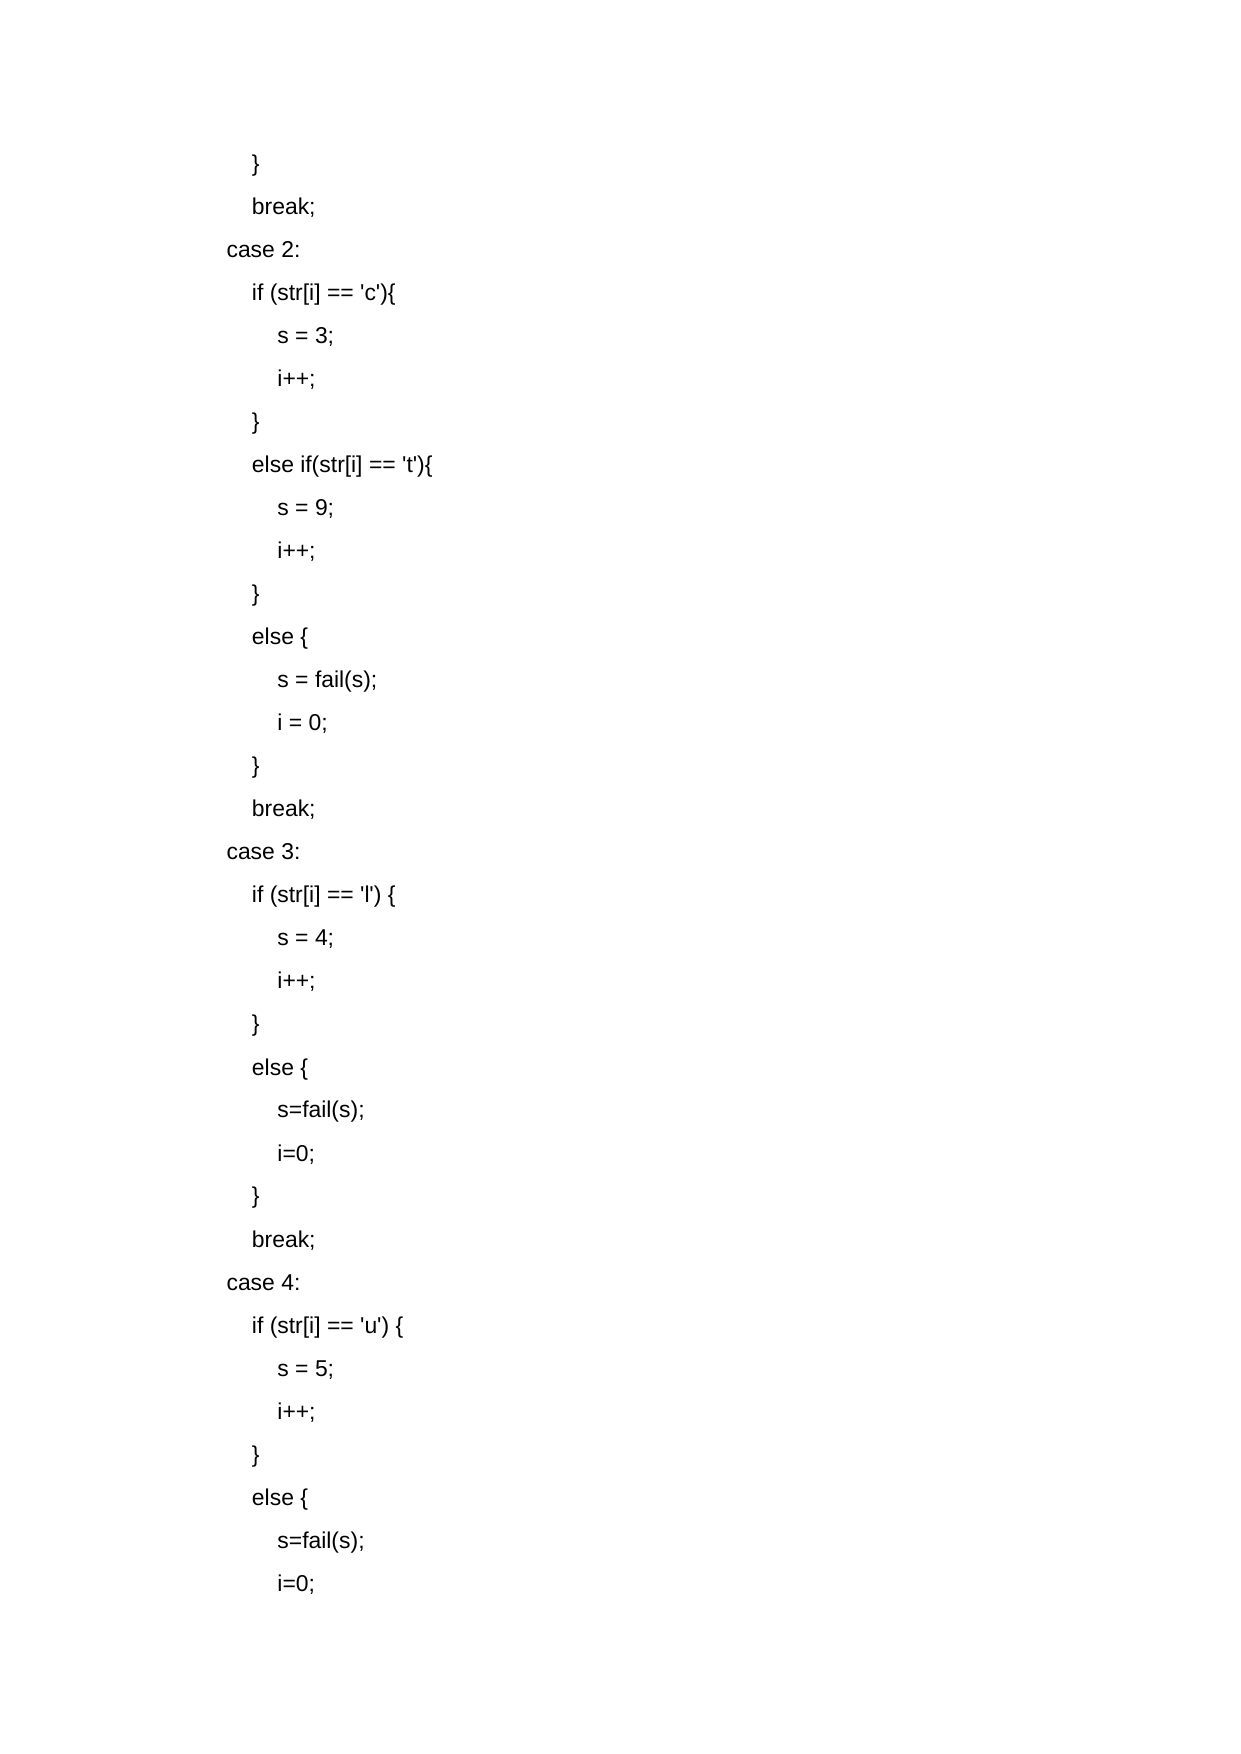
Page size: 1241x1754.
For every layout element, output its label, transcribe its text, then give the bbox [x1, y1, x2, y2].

text if (str[i] == 'c'){ [150, 279, 1090, 305]
text i++; [150, 967, 1090, 994]
text } [150, 1010, 1090, 1037]
text i++; [150, 365, 1090, 391]
text } [150, 1182, 1090, 1209]
text if (str[i] == 'u') { [150, 1312, 1090, 1338]
text break; [150, 795, 1090, 822]
text if (str[i] == 'l') { [150, 881, 1090, 908]
text i++; [150, 1398, 1090, 1424]
text s = 3; [150, 322, 1090, 348]
text else if(str[i] == 't'){ [150, 451, 1090, 477]
text break; [150, 193, 1090, 219]
text } [150, 150, 1090, 176]
text s=fail(s); [150, 1527, 1090, 1553]
text s=fail(s); [150, 1096, 1090, 1123]
text s = 9; [150, 494, 1090, 521]
text i=0; [150, 1570, 1090, 1596]
text case 3: [150, 838, 1090, 865]
text break; [150, 1226, 1090, 1252]
text } [150, 408, 1090, 434]
text s = 4; [150, 924, 1090, 951]
text } [150, 1441, 1090, 1467]
text else { [150, 1484, 1090, 1510]
text i=0; [150, 1139, 1090, 1166]
text } [150, 752, 1090, 779]
text i++; [150, 537, 1090, 563]
text case 2: [150, 236, 1090, 262]
text s = fail(s); [150, 666, 1090, 693]
text s = 5; [150, 1354, 1090, 1381]
text } [150, 580, 1090, 607]
text i = 0; [150, 709, 1090, 736]
text case 4: [150, 1268, 1090, 1295]
text else { [150, 1053, 1090, 1080]
text else { [150, 623, 1090, 649]
